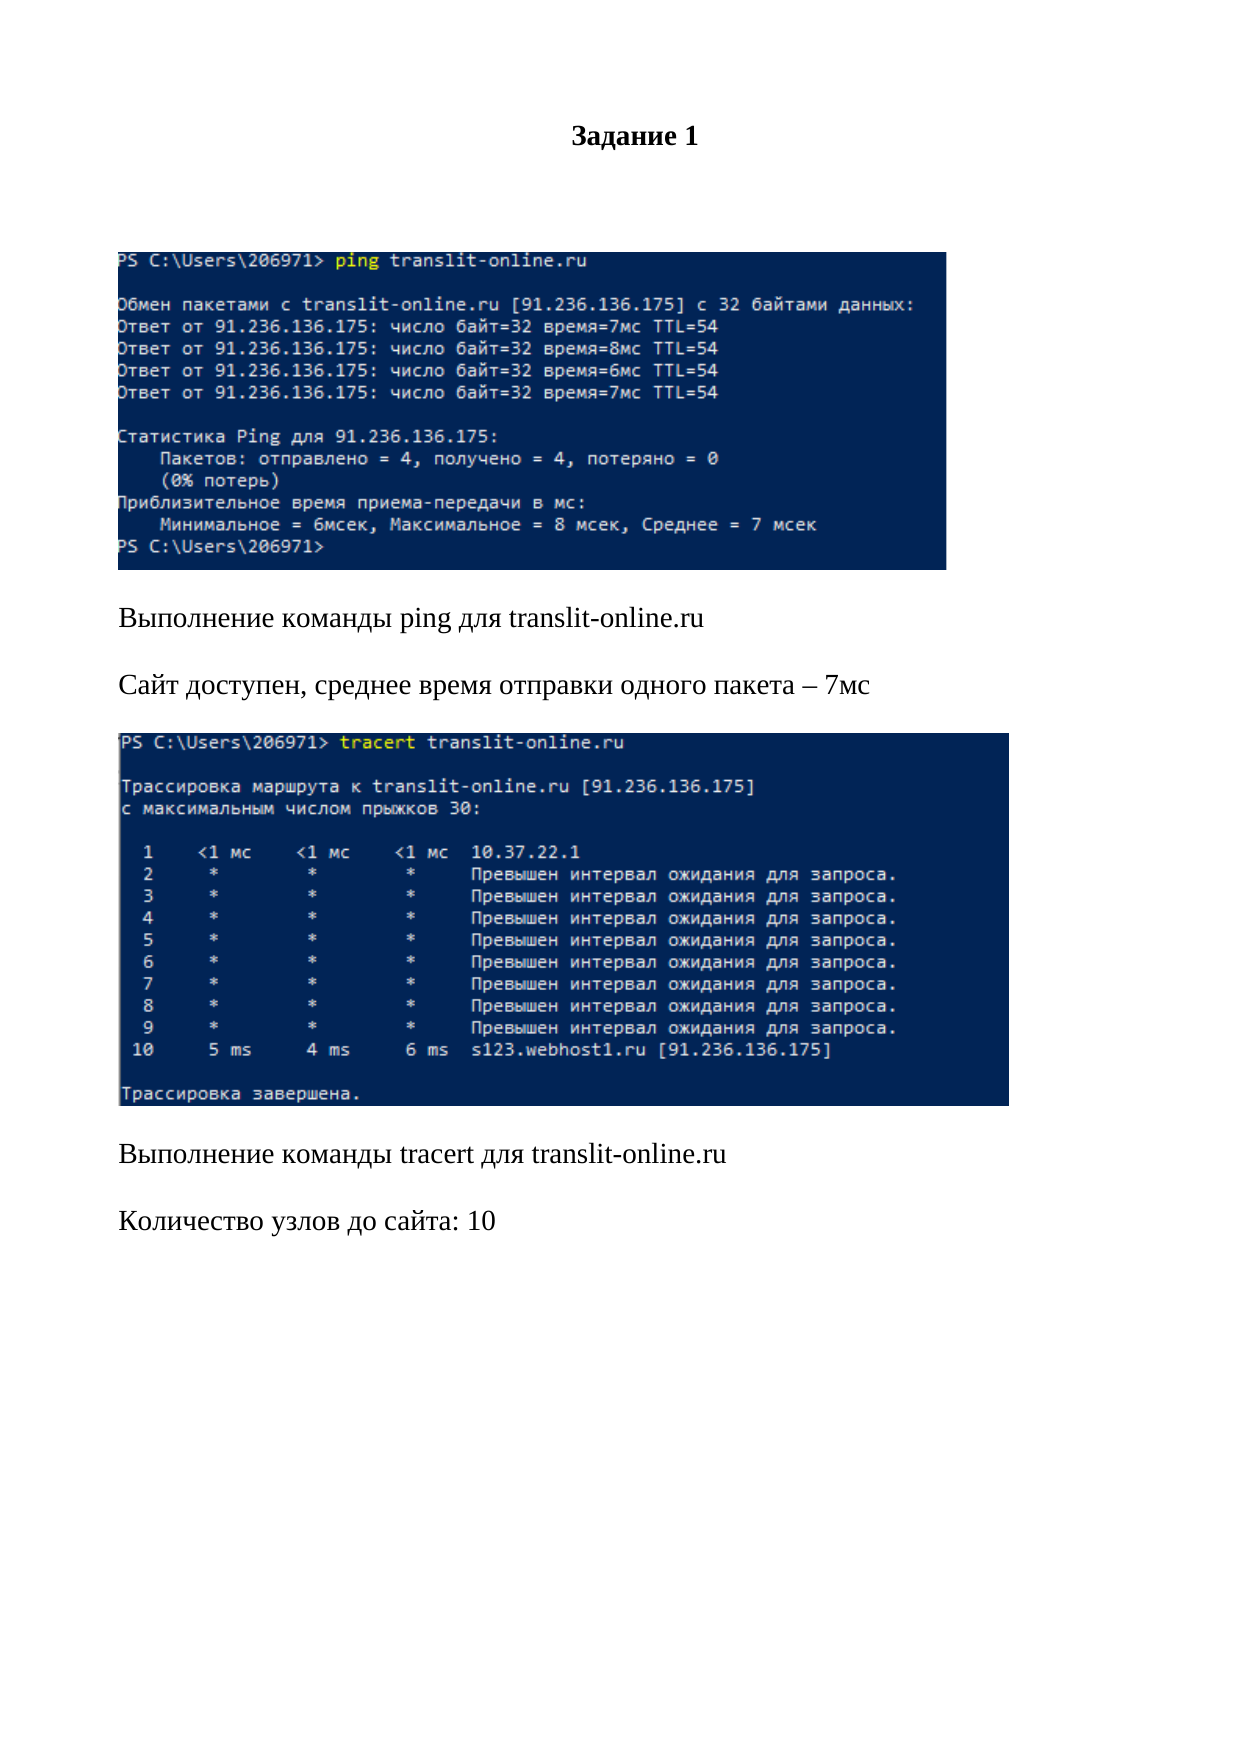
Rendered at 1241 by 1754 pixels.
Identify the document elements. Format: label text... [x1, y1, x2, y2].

text Сайт доступен, среднее время отправки одного пакета – 7мс [118, 667, 1152, 701]
text Выполнение команды tracert для translit-online.ru [118, 1137, 1152, 1170]
text Количество узлов до сайта: 10 [118, 1203, 1152, 1237]
text Задание 1 [118, 118, 1152, 152]
picture [118, 252, 947, 570]
text Выполнение команды ping для translit-online.ru [118, 600, 1152, 633]
picture [118, 733, 1009, 1106]
